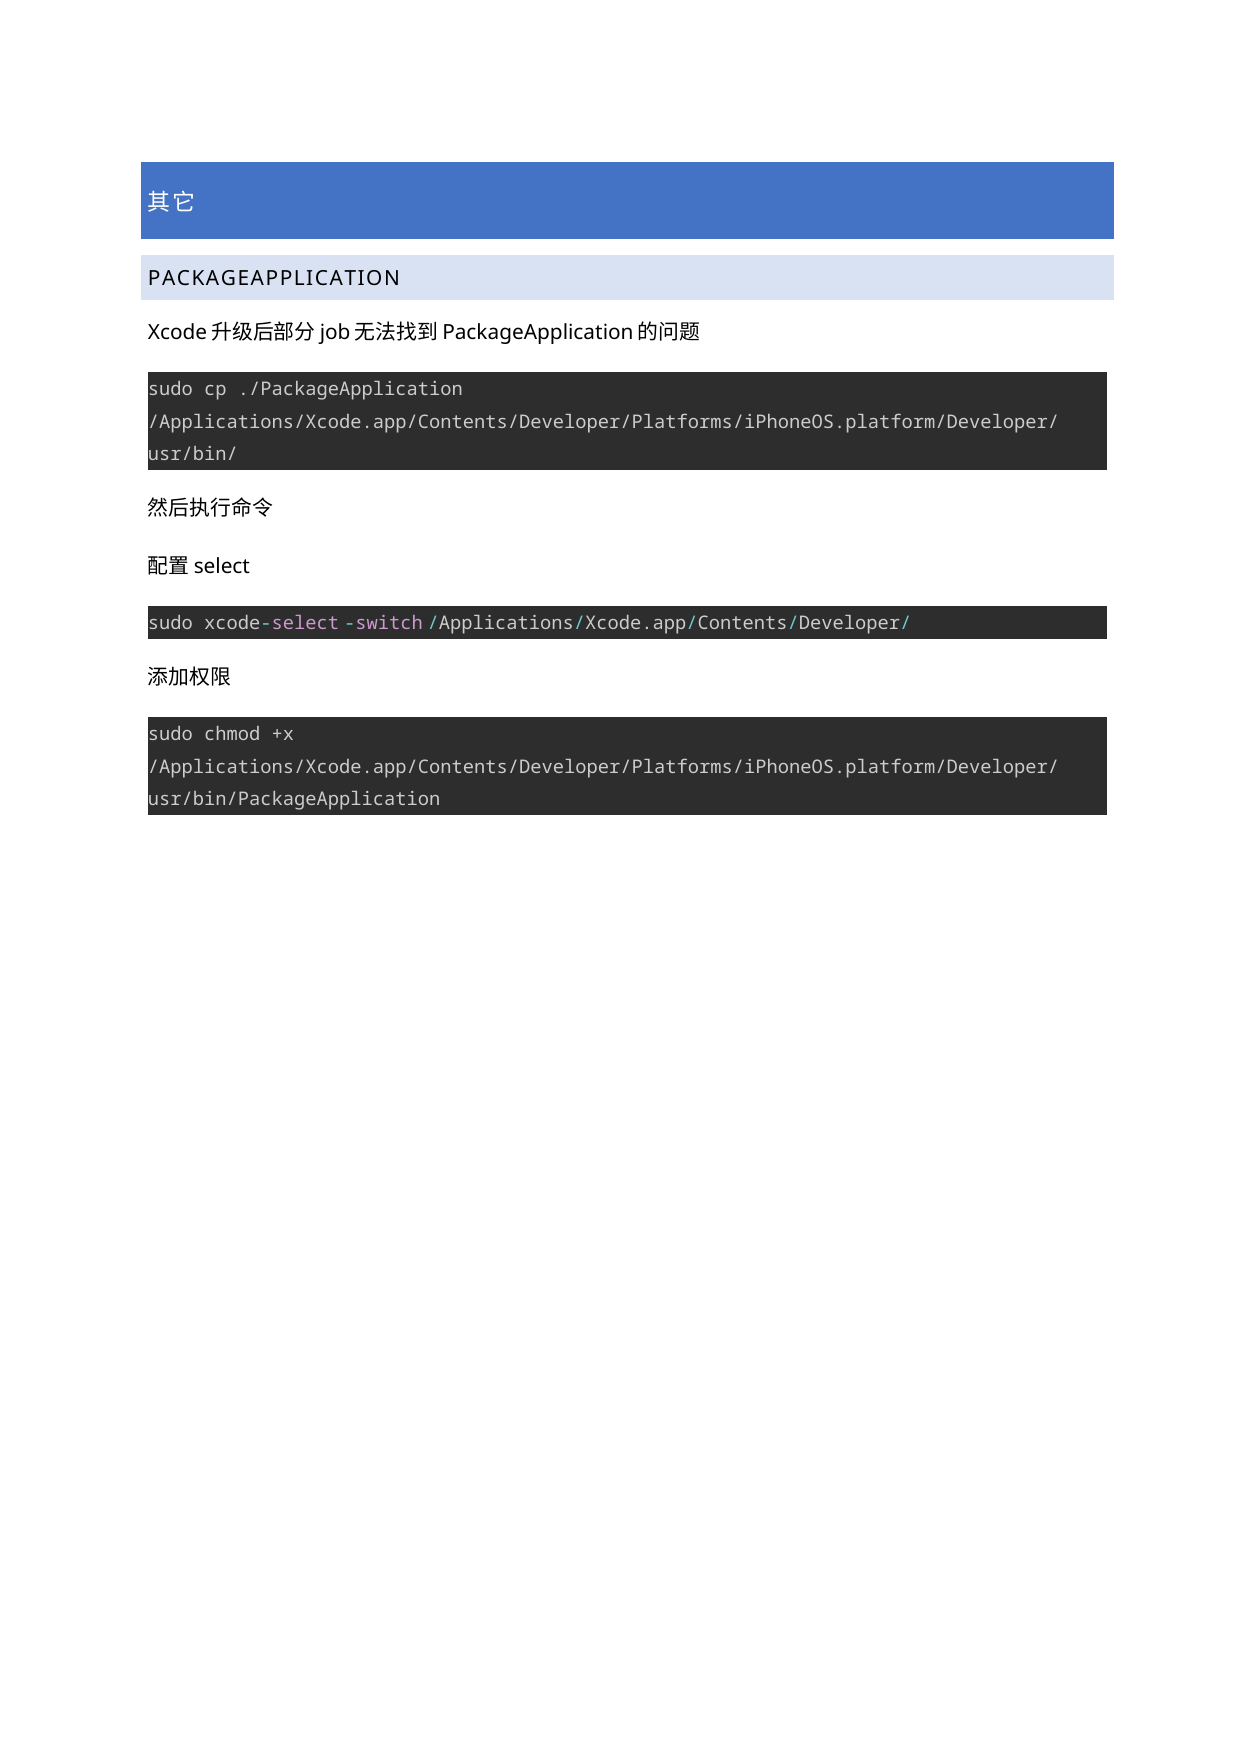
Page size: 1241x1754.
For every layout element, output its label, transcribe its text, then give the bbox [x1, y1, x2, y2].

text sudo chmod +x /Applications/Xcode.app/Contents/Developer/Platforms/iPhoneOS.platform/Developer/usr/bin/PackageApplication [148, 717, 1107, 815]
text Xcode升级后部分job无法找到PackageApplication的问题 [148, 314, 1107, 347]
text sudo cp ./PackageApplication /Applications/Xcode.app/Contents/Developer/Platforms/iPhoneOS.platform/Developer/usr/bin/ [148, 372, 1107, 470]
text 配置select [148, 548, 1107, 581]
text sudo xcode-select -switch /Applications/Xcode.app/Contents/Developer/ [148, 606, 1107, 639]
text 添加权限 [148, 659, 1107, 692]
text 然后执行命令 [148, 491, 1107, 523]
subtitle PackageApplication [148, 261, 1107, 293]
subtitle 其它 [148, 168, 1107, 233]
